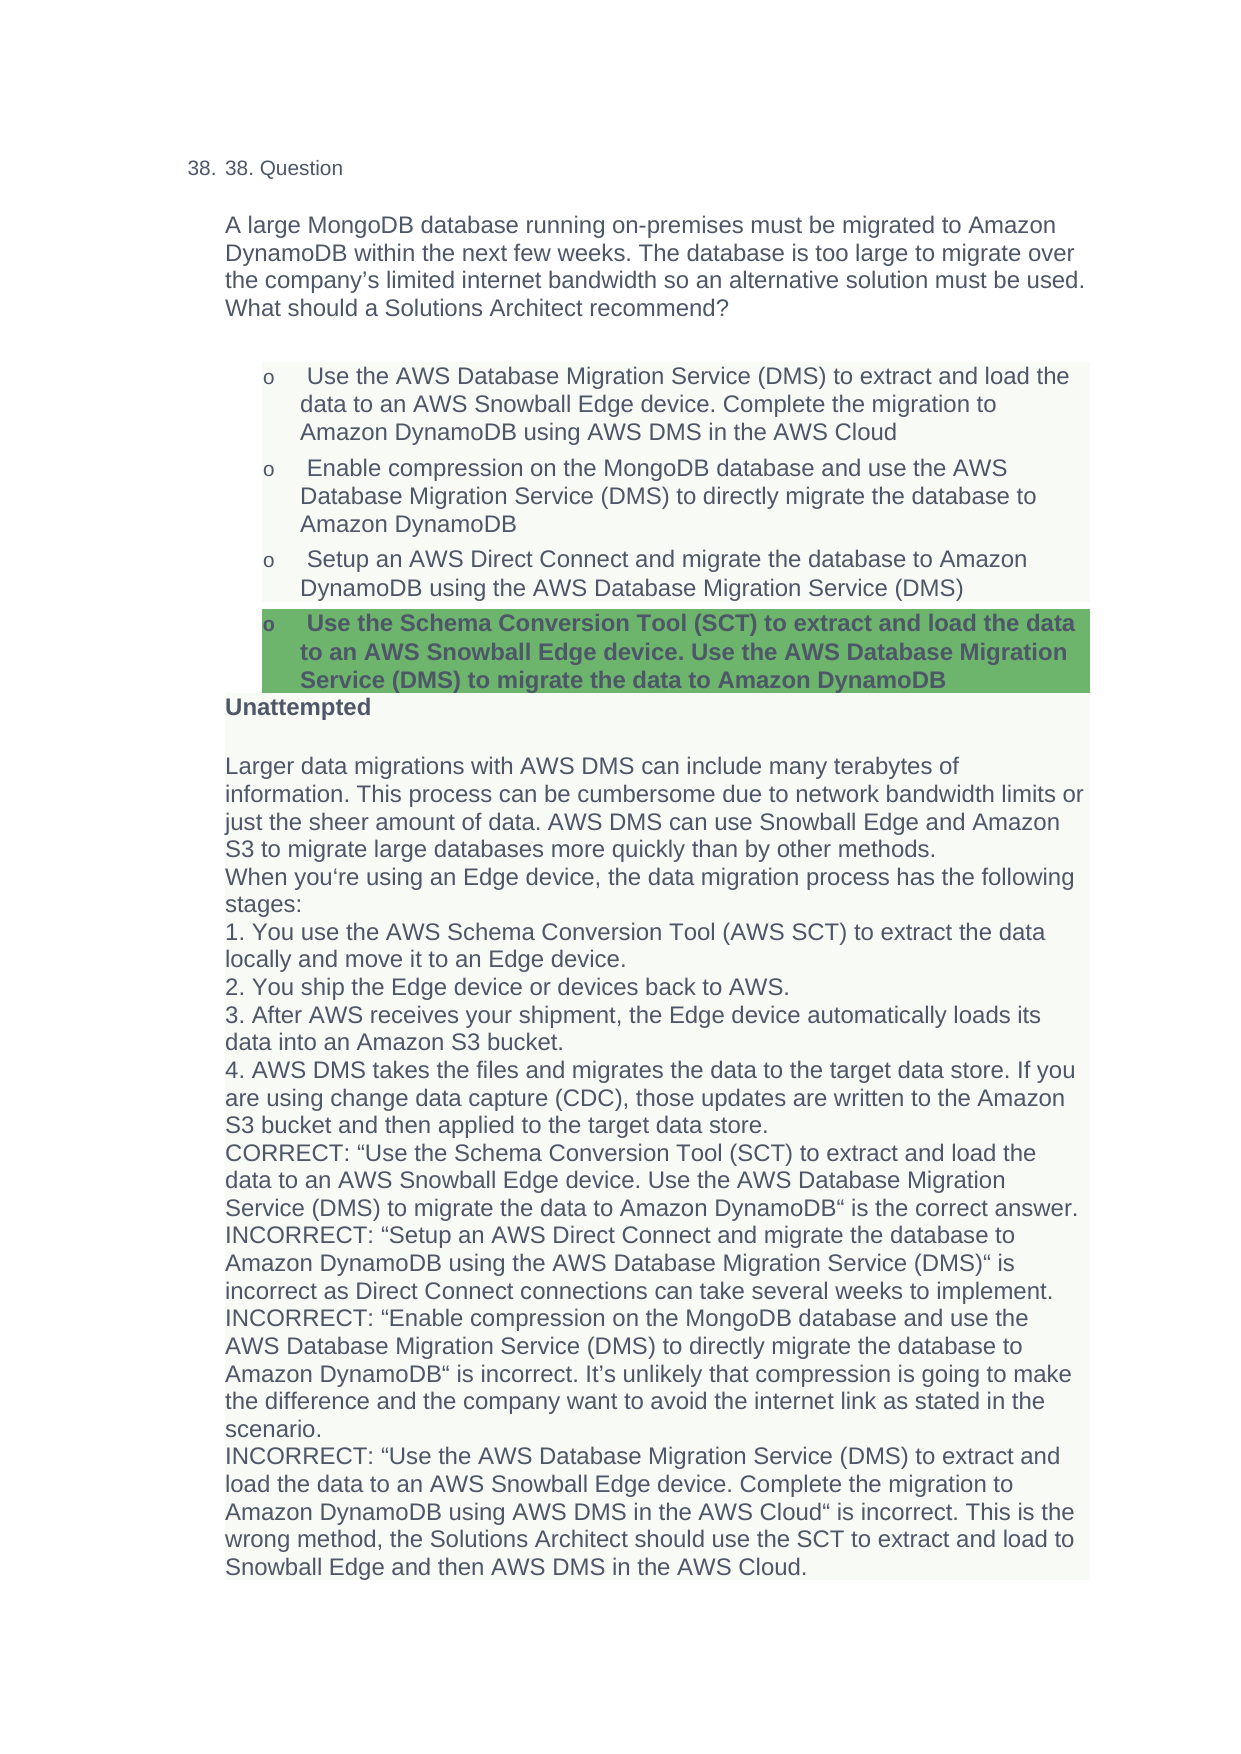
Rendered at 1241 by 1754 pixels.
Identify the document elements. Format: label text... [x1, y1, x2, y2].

list Use the AWS Database Migration Service (DMS) to extract and load the data to an AWS Snowball Edge device. Complete the migration to Amazon DynamoDB using AWS DMS in the AWS Cloud [262, 362, 1090, 446]
list Setup an AWS Direct Connect and migrate the database to Amazon DynamoDB using the AWS Database Migration Service (DMS) [262, 545, 1090, 602]
list Enable compression on the MongoDB database and use the AWS Database Migration Service (DMS) to directly migrate the database to Amazon DynamoDB [262, 453, 1090, 537]
text A large MongoDB database running on-premises must be migrated to Amazon DynamoDB within the next few weeks. The database is too large to migrate over the company’s limited internet bandwidth so an alternative solution must be used. What should a Solutions Architect recommend? [225, 211, 1090, 322]
list Use the Schema Conversion Tool (SCT) to extract and load the data to an AWS Snowball Edge device. Use the AWS Database Migration Service (DMS) to migrate the data to Amazon DynamoDB [262, 609, 1090, 693]
text Unattempted [225, 693, 1090, 752]
list 38. Question [187, 150, 1090, 180]
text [225, 752, 1090, 1580]
